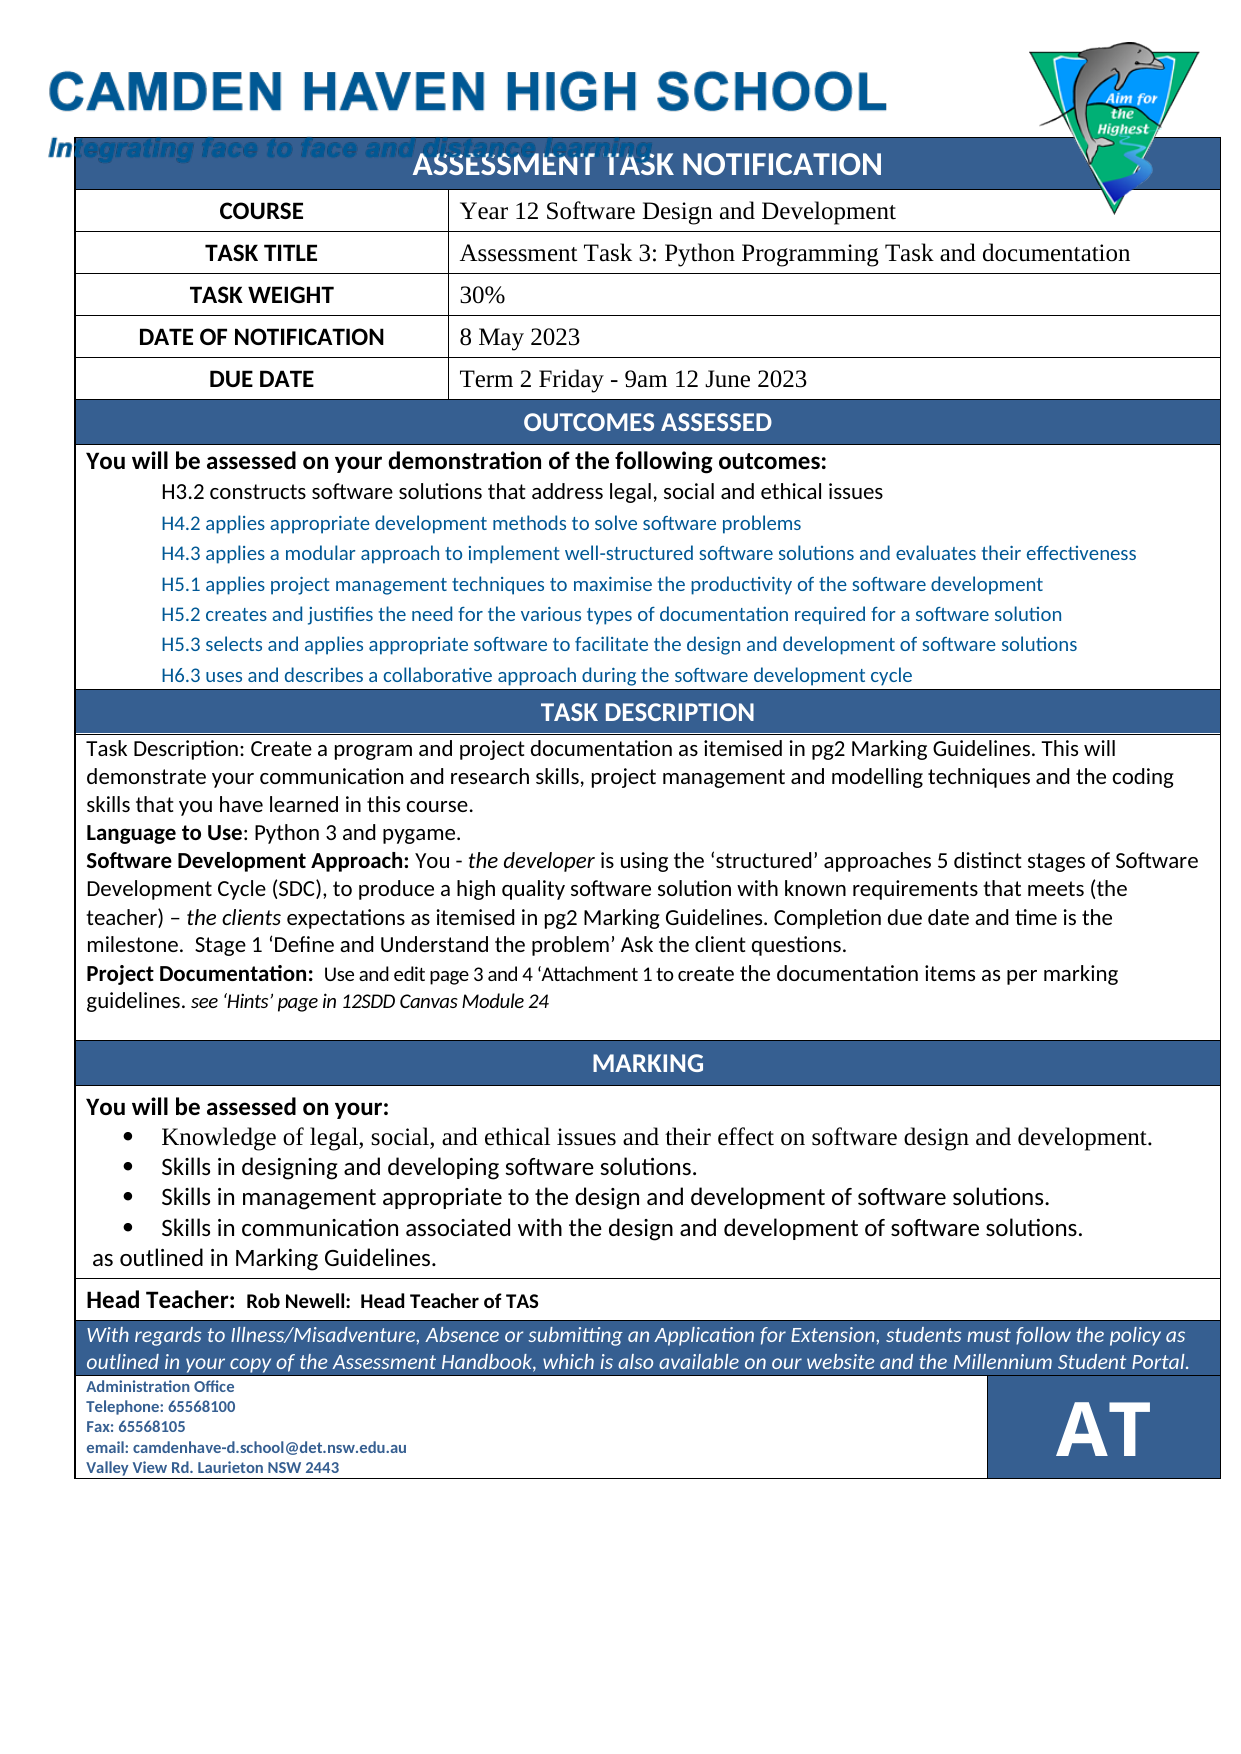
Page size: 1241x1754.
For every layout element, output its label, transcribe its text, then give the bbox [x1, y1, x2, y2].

table_cell With regards to Illness/Misadventure, Absence or submitting an Application for Extension, students must follow the policy as outlined in your copy of the Assessment Handbook, which is also available on our website and the Millennium Student Portal. [76, 1321, 1220, 1375]
table_cell TASK TITLE [76, 232, 448, 273]
table_cell COURSE [76, 215, 448, 231]
table_cell TASK DESCRIPTION [76, 690, 1220, 733]
table_cell DUE DATE [76, 358, 448, 399]
table_cell AT [988, 1376, 1220, 1478]
table_cell Administration Office Telephone: 65568100 Fax: 65568105 email: camdenhave-d.school@det.nsw.edu.au Valley View Rd. Laurieton NSW 2443 [76, 1376, 987, 1478]
table_cell DATE OF NOTIFICATION [76, 316, 448, 357]
table_cell TASK WEIGHT [76, 274, 448, 315]
picture [45, 42, 1202, 215]
table_cell OUTCOMES ASSESSED [76, 400, 1220, 444]
table_cell [76, 735, 1220, 1040]
table_cell You will be assessed on your: [76, 1086, 1220, 1278]
table_cell MARKING [76, 1041, 1220, 1085]
table_cell Head Teacher: [76, 1279, 1220, 1320]
table_cell You will be assessed on your demonstration of the following outcomes: [76, 445, 1220, 688]
